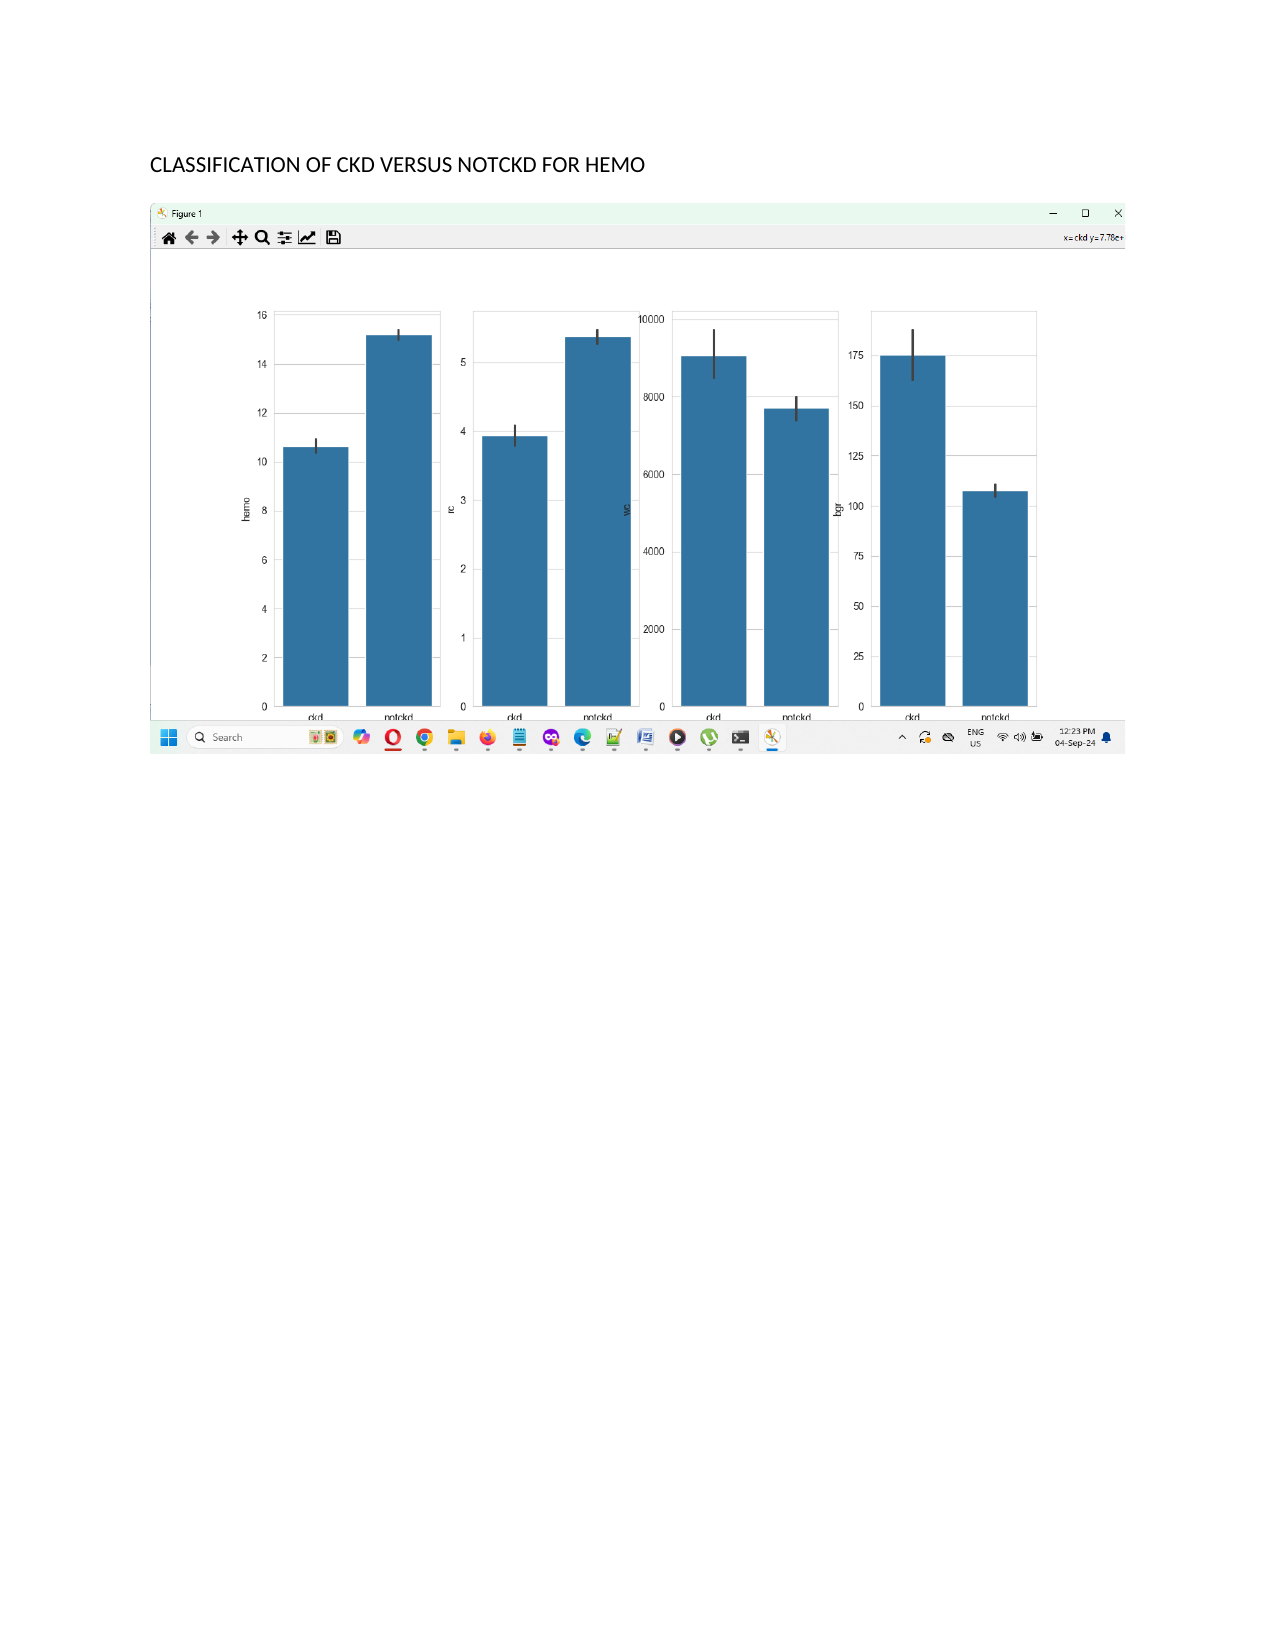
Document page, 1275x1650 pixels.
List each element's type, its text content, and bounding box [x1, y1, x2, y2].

text CLASSIFICATION OF CKD VERSUS NOTCKD FOR HEMO [150, 150, 1125, 178]
picture [150, 203, 1125, 754]
